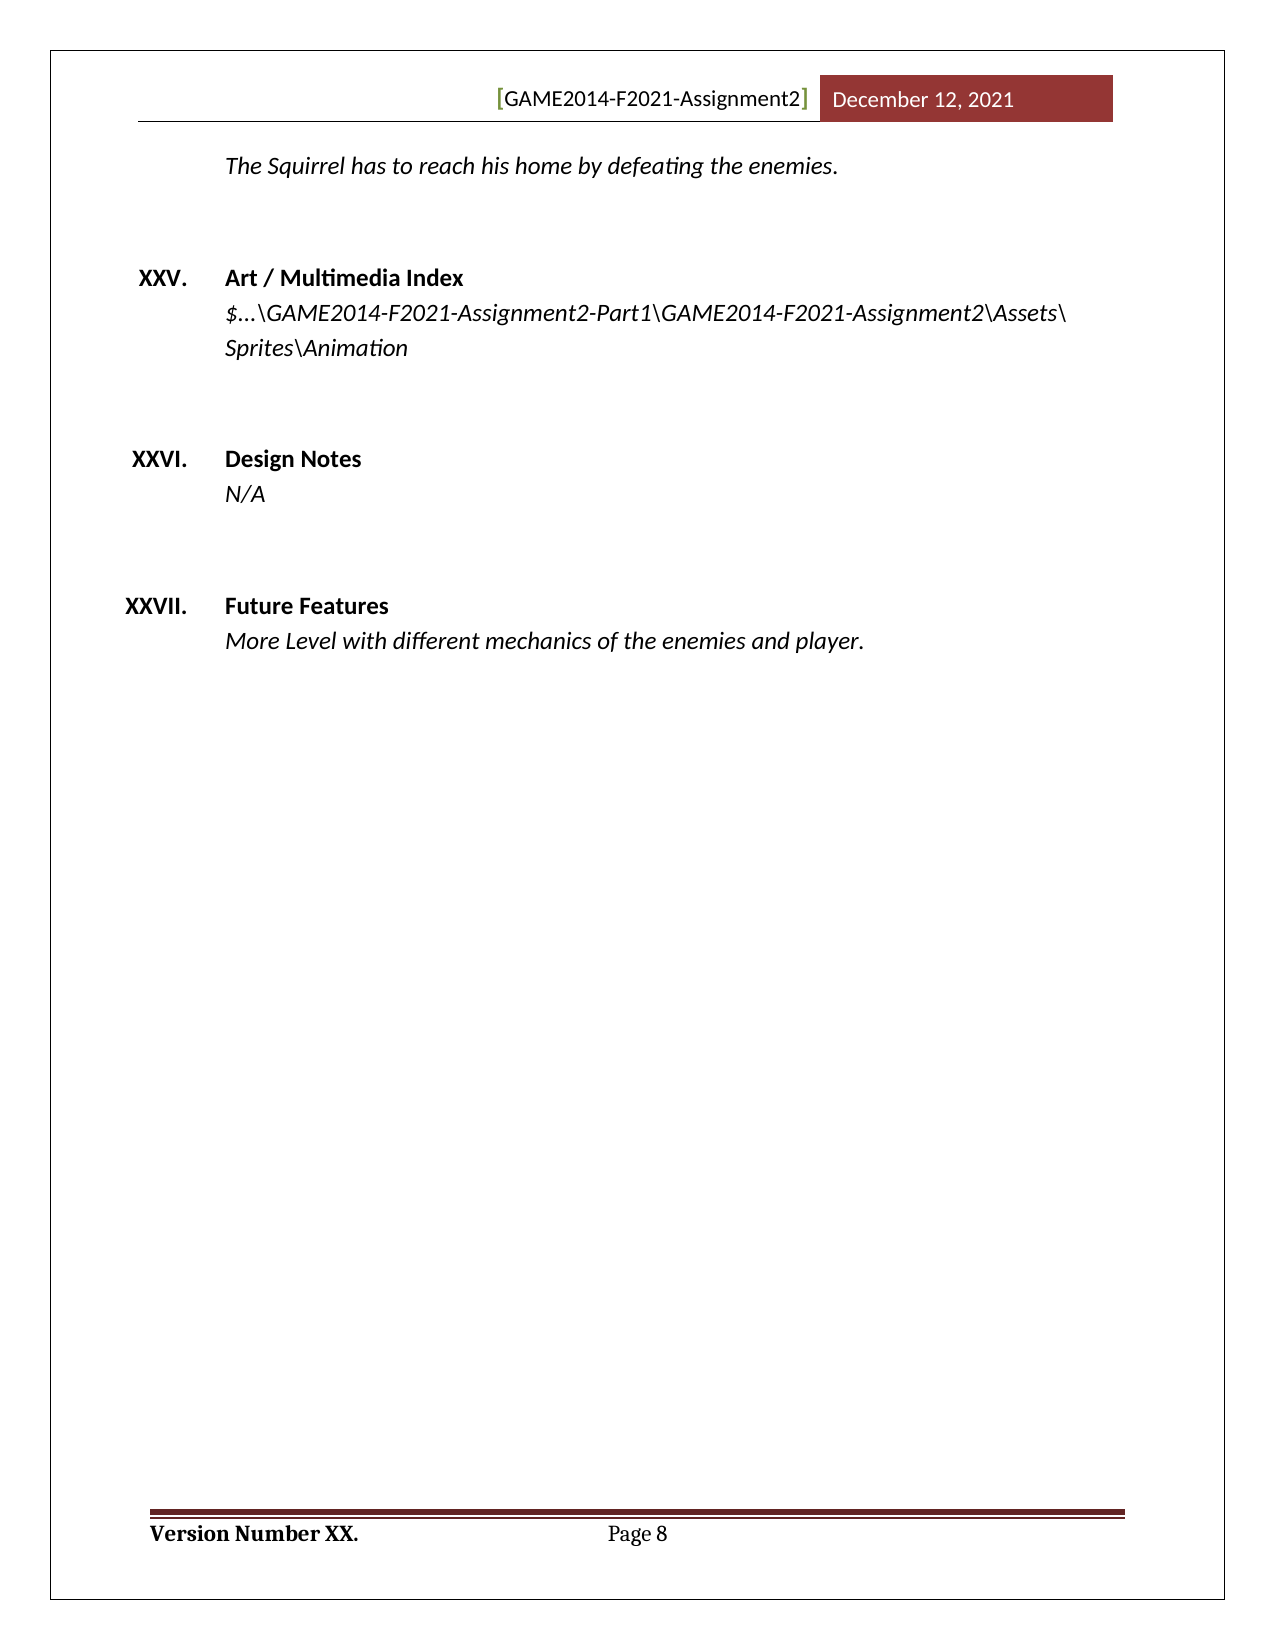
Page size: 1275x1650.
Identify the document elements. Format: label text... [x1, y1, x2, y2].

list Design Notes [187, 443, 1125, 474]
list Future Features [187, 590, 1125, 621]
list The Squirrel has to reach his home by defeating the enemies. [225, 150, 1125, 181]
list More Level with different mechanics of the enemies and player. [225, 625, 1125, 656]
list $...\GAME2014-F2021-Assignment2-Part1\GAME2014-F2021-Assignment2\Assets\Sprites\Animation [225, 297, 1125, 362]
list N/A [225, 478, 1125, 509]
list Art / Multimedia Index [187, 262, 1125, 292]
